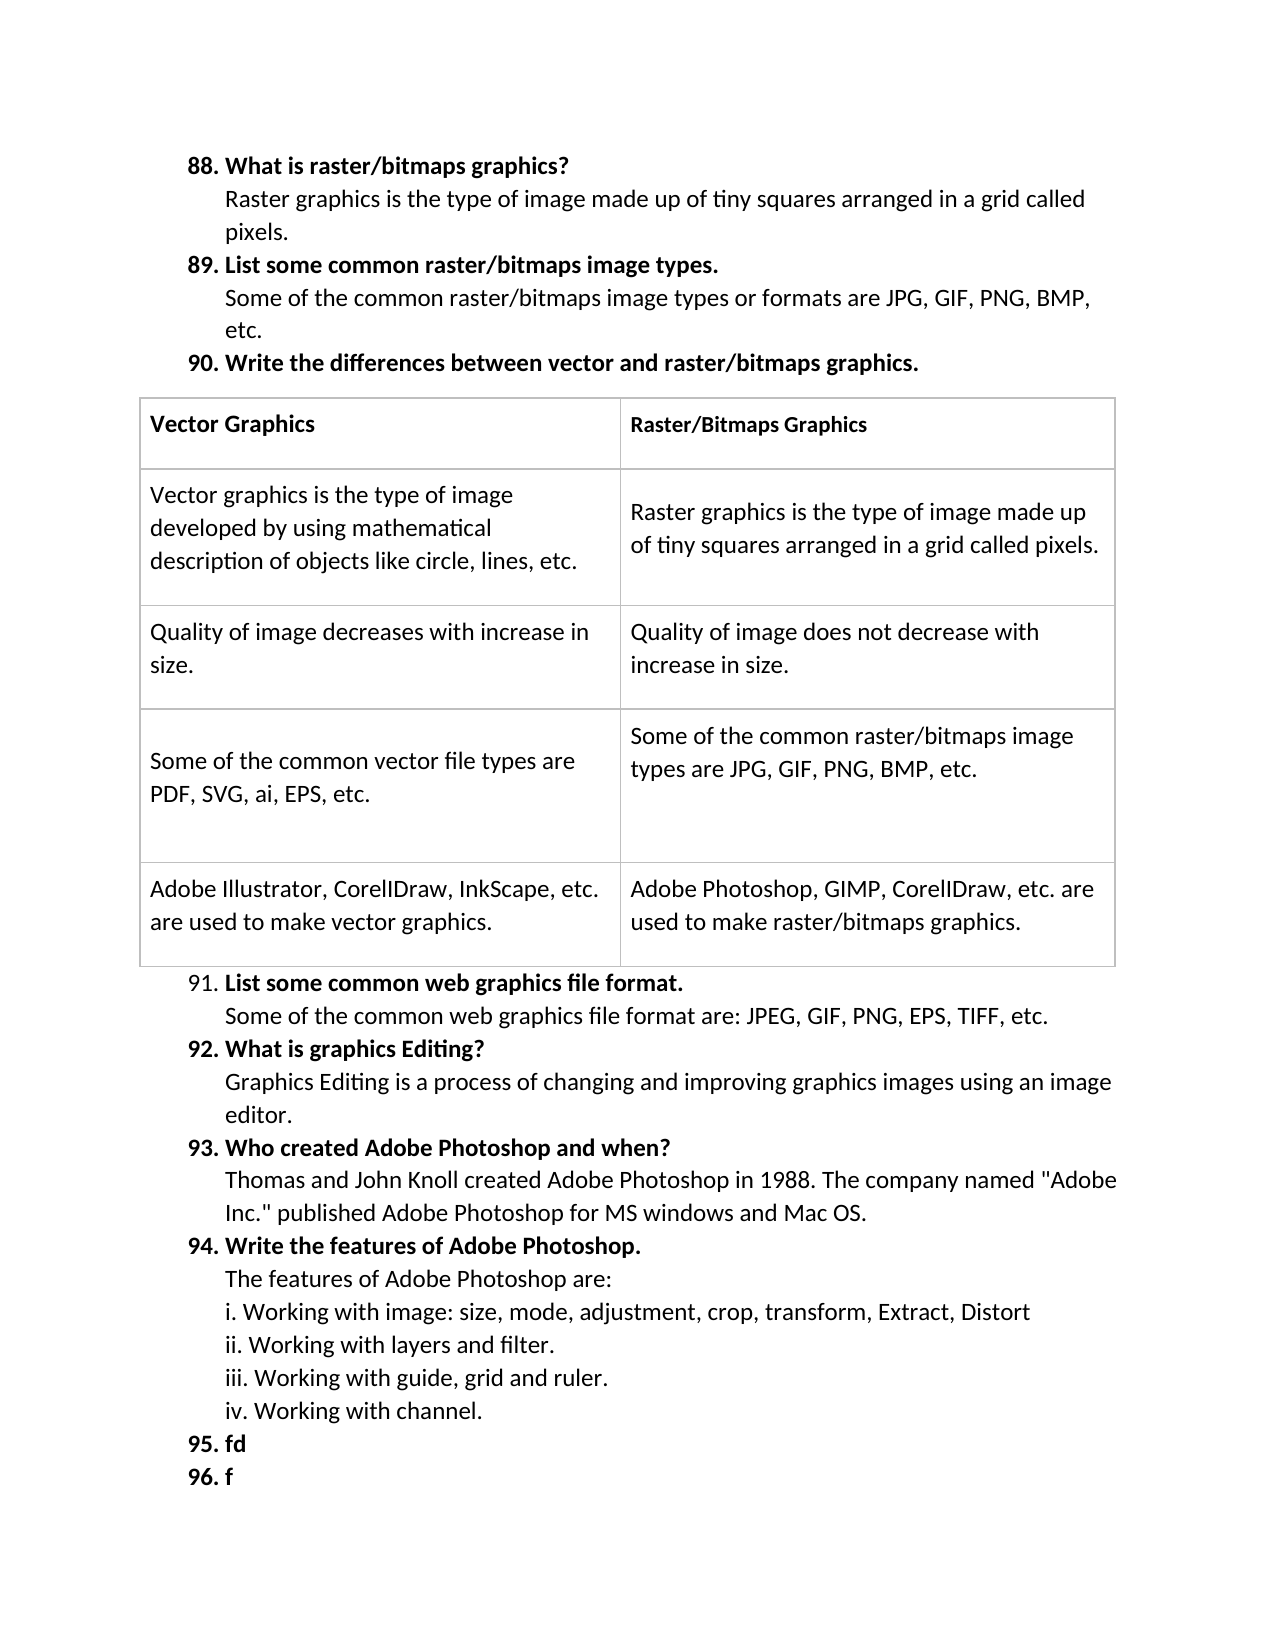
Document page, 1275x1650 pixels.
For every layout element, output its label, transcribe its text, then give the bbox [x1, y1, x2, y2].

table_cell Adobe Illustrator, CorelIDraw, InkScape, etc. are used to make vector graphics. [141, 863, 620, 966]
list fd [187, 1428, 1125, 1458]
list List some common raster/bitmaps image types. Some of the common raster/bitmaps image types or formats are JPG, GIF, PNG, BMP, etc. [187, 249, 1125, 345]
list Who created Adobe Photoshop and when? Thomas and John Knoll created Adobe Photoshop in 1988. The company named "Adobe Inc." published Adobe Photoshop for MS windows and Mac OS. [187, 1132, 1125, 1228]
table_cell Some of the common vector file types are PDF, SVG, ai, EPS, etc. [141, 710, 620, 862]
table_header Raster/Bitmaps Graphics [621, 399, 1114, 468]
table_cell Adobe Photoshop, GIMP, CorelIDraw, etc. are used to make raster/bitmaps graphics. [621, 863, 1114, 966]
list f [187, 1461, 1125, 1491]
list Write the features of Adobe Photoshop. The features of Adobe Photoshop are: i. Working with image: size, mode, adjustment, crop, transform, Extract, Distort ii. Working with layers and filter. iii. Working with guide, grid and ruler. iv. Working with channel. [187, 1231, 1125, 1426]
table_cell Quality of image does not decrease with increase in size. [621, 606, 1114, 708]
table_cell Quality of image decreases with increase in size. [141, 606, 620, 708]
table_cell Vector graphics is the type of image developed by using mathematical description of objects like circle, lines, etc. [141, 470, 620, 604]
list What is raster/bitmaps graphics? Raster graphics is the type of image made up of tiny squares arranged in a grid called pixels. [187, 150, 1125, 246]
list What is graphics Editing? Graphics Editing is a process of changing and improving graphics images using an image editor. [187, 1033, 1125, 1129]
table_cell Raster graphics is the type of image made up of tiny squares arranged in a grid called pixels. [621, 470, 1114, 604]
table_header Vector Graphics [141, 399, 620, 468]
list Write the differences between vector and raster/bitmaps graphics. [187, 347, 1125, 378]
list List some common web graphics file format. Some of the common web graphics file format are: JPEG, GIF, PNG, EPS, TIFF, etc. [187, 967, 1125, 1031]
table_cell Some of the common raster/bitmaps image types are JPG, GIF, PNG, BMP, etc. [621, 710, 1114, 862]
